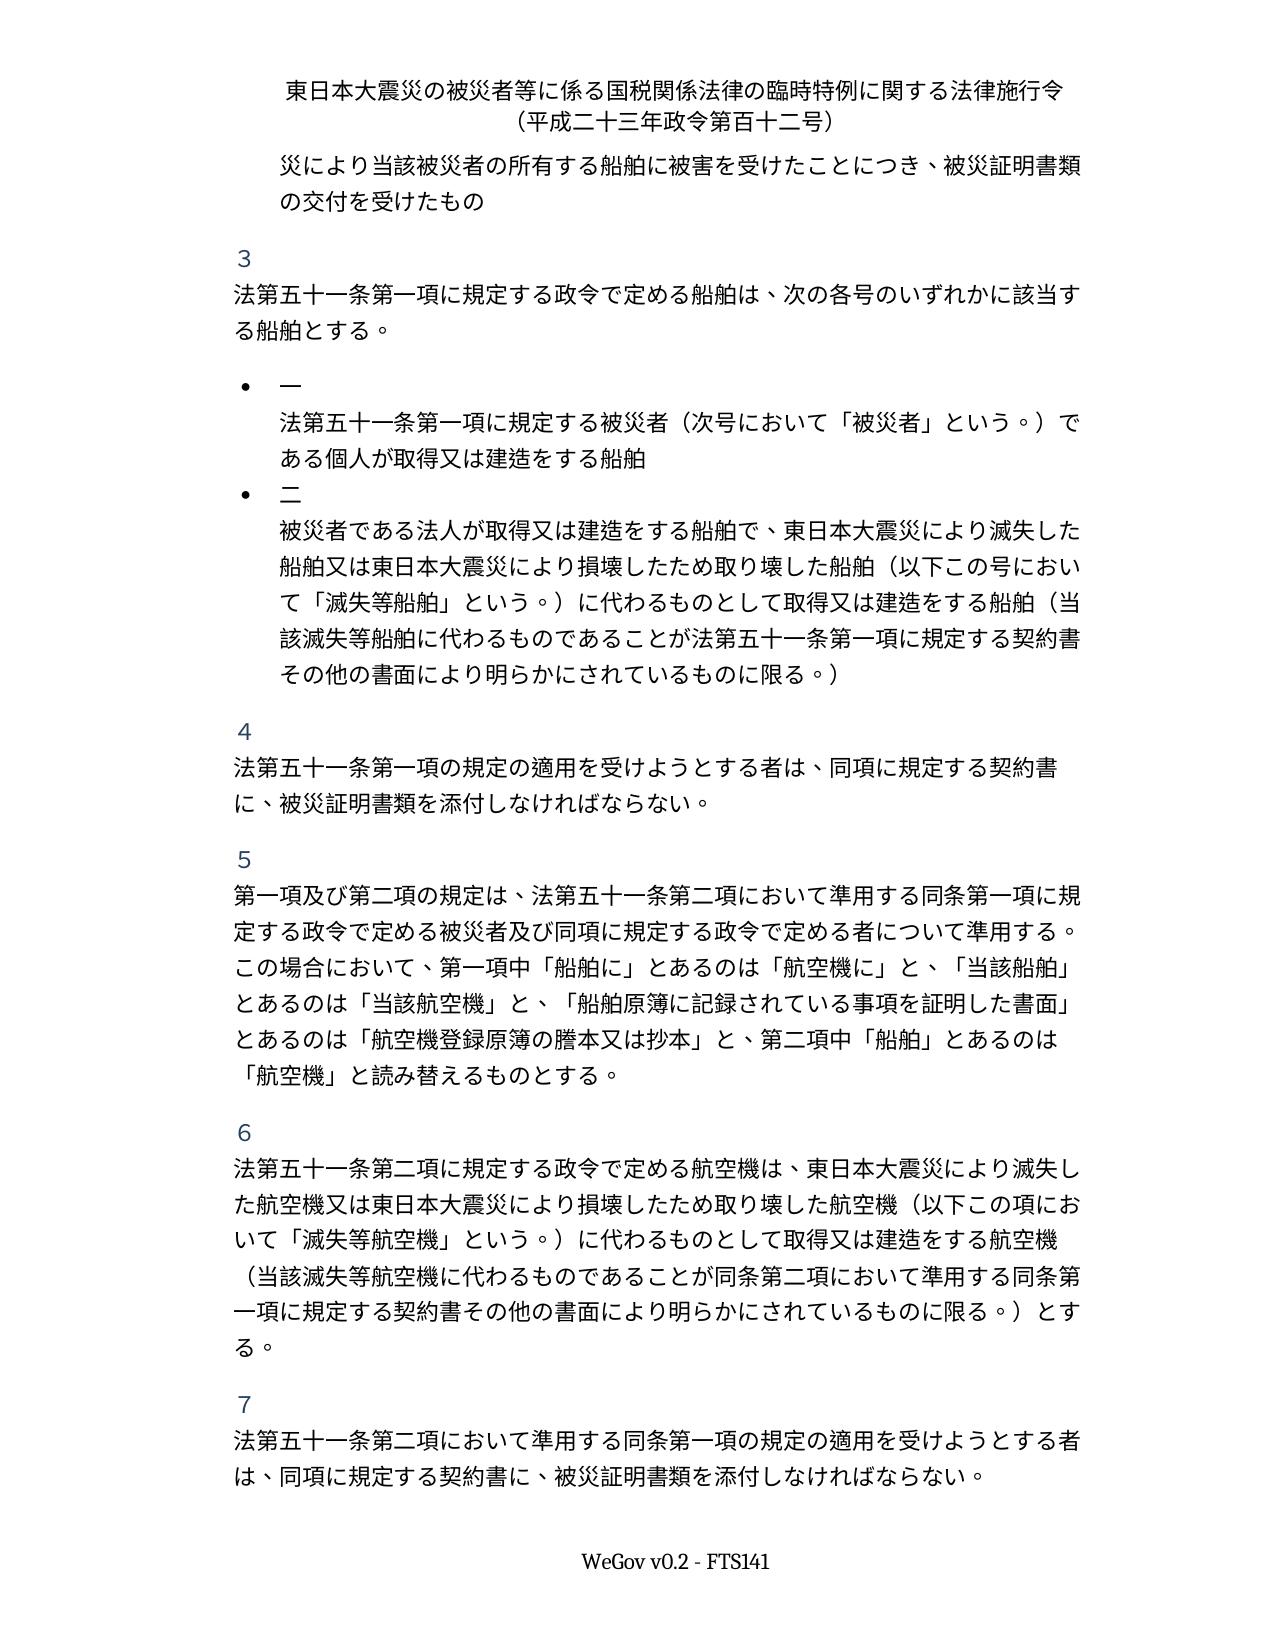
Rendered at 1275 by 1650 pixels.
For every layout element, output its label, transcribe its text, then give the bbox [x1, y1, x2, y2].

list 一 法第五十一条第一項に規定する被災者（次号において「被災者」という。）である個人が取得又は建造をする船舶 [242, 371, 1087, 474]
subtitle ４ [233, 716, 1087, 747]
text 法第五十一条第二項において準用する同条第一項の規定の適用を受けようとする者は、同項に規定する契約書に、被災証明書類を添付しなければならない。 [233, 1425, 1087, 1492]
subtitle ３ [233, 243, 1087, 274]
text 法第五十一条第二項に規定する政令で定める航空機は、東日本大震災により滅失した航空機又は東日本大震災により損壊したため取り壊した航空機（以下この項において「滅失等航空機」という。）に代わるものとして取得又は建造をする航空機（当該滅失等航空機に代わるものであることが同条第二項において準用する同条第一項に規定する契約書その他の書面により明らかにされているものに限る。）とする。 [233, 1153, 1087, 1363]
subtitle ６ [233, 1117, 1087, 1148]
text 法第五十一条第一項に規定する政令で定める船舶は、次の各号のいずれかに該当する船舶とする。 [233, 279, 1087, 346]
list 二 被災者である法人が取得又は建造をする船舶で、東日本大震災により滅失した船舶又は東日本大震災により損壊したため取り壊した船舶（以下この号において「滅失等船舶」という。）に代わるものとして取得又は建造をする船舶（当該滅失等船舶に代わるものであることが法第五十一条第一項に規定する契約書その他の書面により明らかにされているものに限る。） [242, 479, 1087, 690]
subtitle ５ [233, 844, 1087, 876]
text 第一項及び第二項の規定は、法第五十一条第二項において準用する同条第一項に規定する政令で定める被災者及び同項に規定する政令で定める者について準用する。 この場合において、第一項中「船舶に」とあるのは「航空機に」と、「当該船舶」とあるのは「当該航空機」と、「船舶原簿に記録されている事項を証明した書面」とあるのは「航空機登録原簿の謄本又は抄本」と、第二項中「船舶」とあるのは「航空機」と読み替えるものとする。 [233, 880, 1087, 1091]
text 法第五十一条第一項の規定の適用を受けようとする者は、同項に規定する契約書に、被災証明書類を添付しなければならない。 [233, 752, 1087, 819]
subtitle ７ [233, 1389, 1087, 1420]
